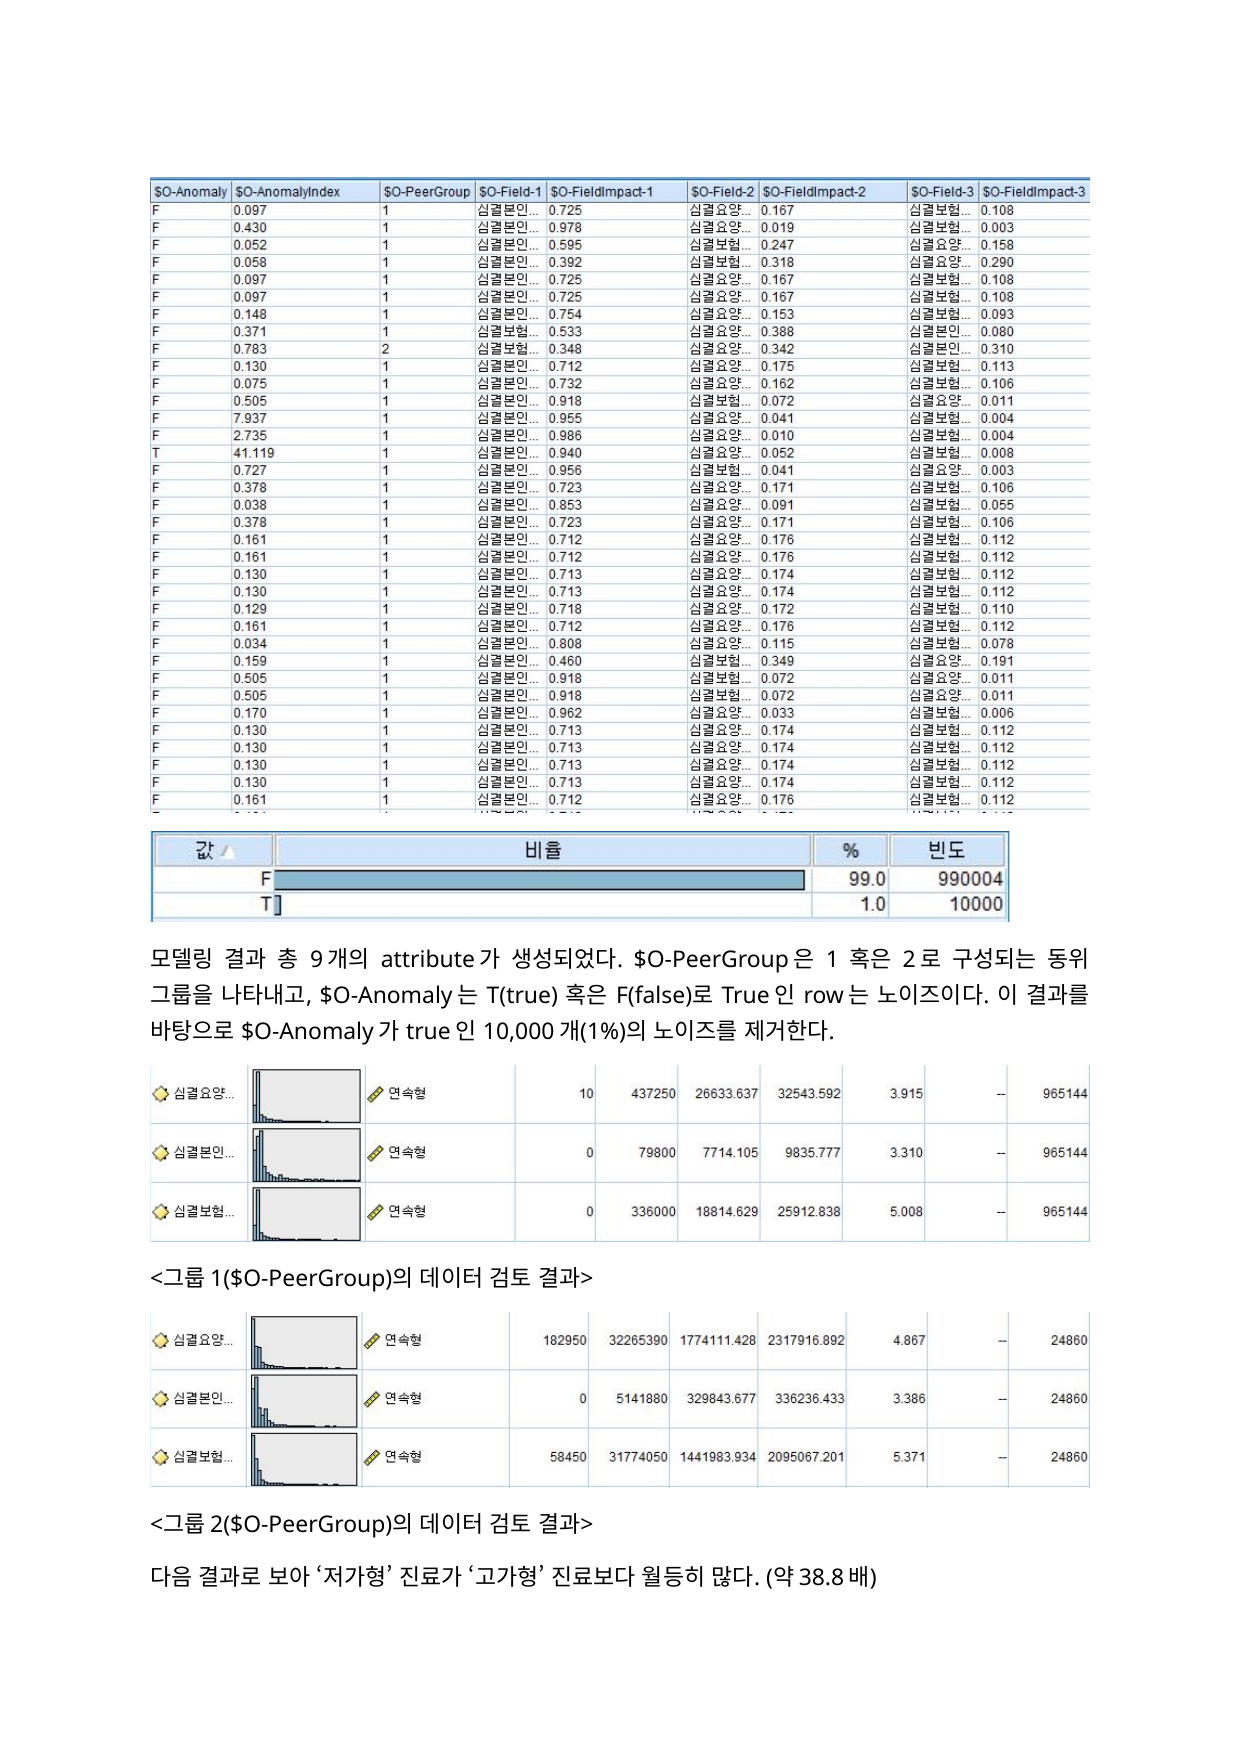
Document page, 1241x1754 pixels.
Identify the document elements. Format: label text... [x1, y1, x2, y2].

text <그룹2($O-PeerGroup)의 데이터 검토 결과> [150, 1506, 1090, 1539]
picture [150, 831, 1010, 922]
picture [150, 177, 1091, 813]
text 다음 결과로 보아 ‘저가형’ 진료가 ‘고가형’ 진료보다 월등히 많다. (약38.8배) [150, 1559, 1090, 1592]
picture [150, 1065, 1091, 1242]
text <그룹1($O-PeerGroup)의 데이터 검토 결과> [150, 1260, 1090, 1293]
text 모델링 결과 총 9개의 attribute가 생성되었다. $O-PeerGroup은 1 혹은 2로 구성되는 동위 그룹을 나타내고, $O-Anomaly는 T(true) 혹은 F(false)로 True인 row는 노이즈이다. 이 결과를 바탕으로 $O-Anomaly가 true인 10,000개(1%)의 노이즈를 제거한다. [150, 941, 1090, 1046]
picture [150, 1312, 1091, 1488]
